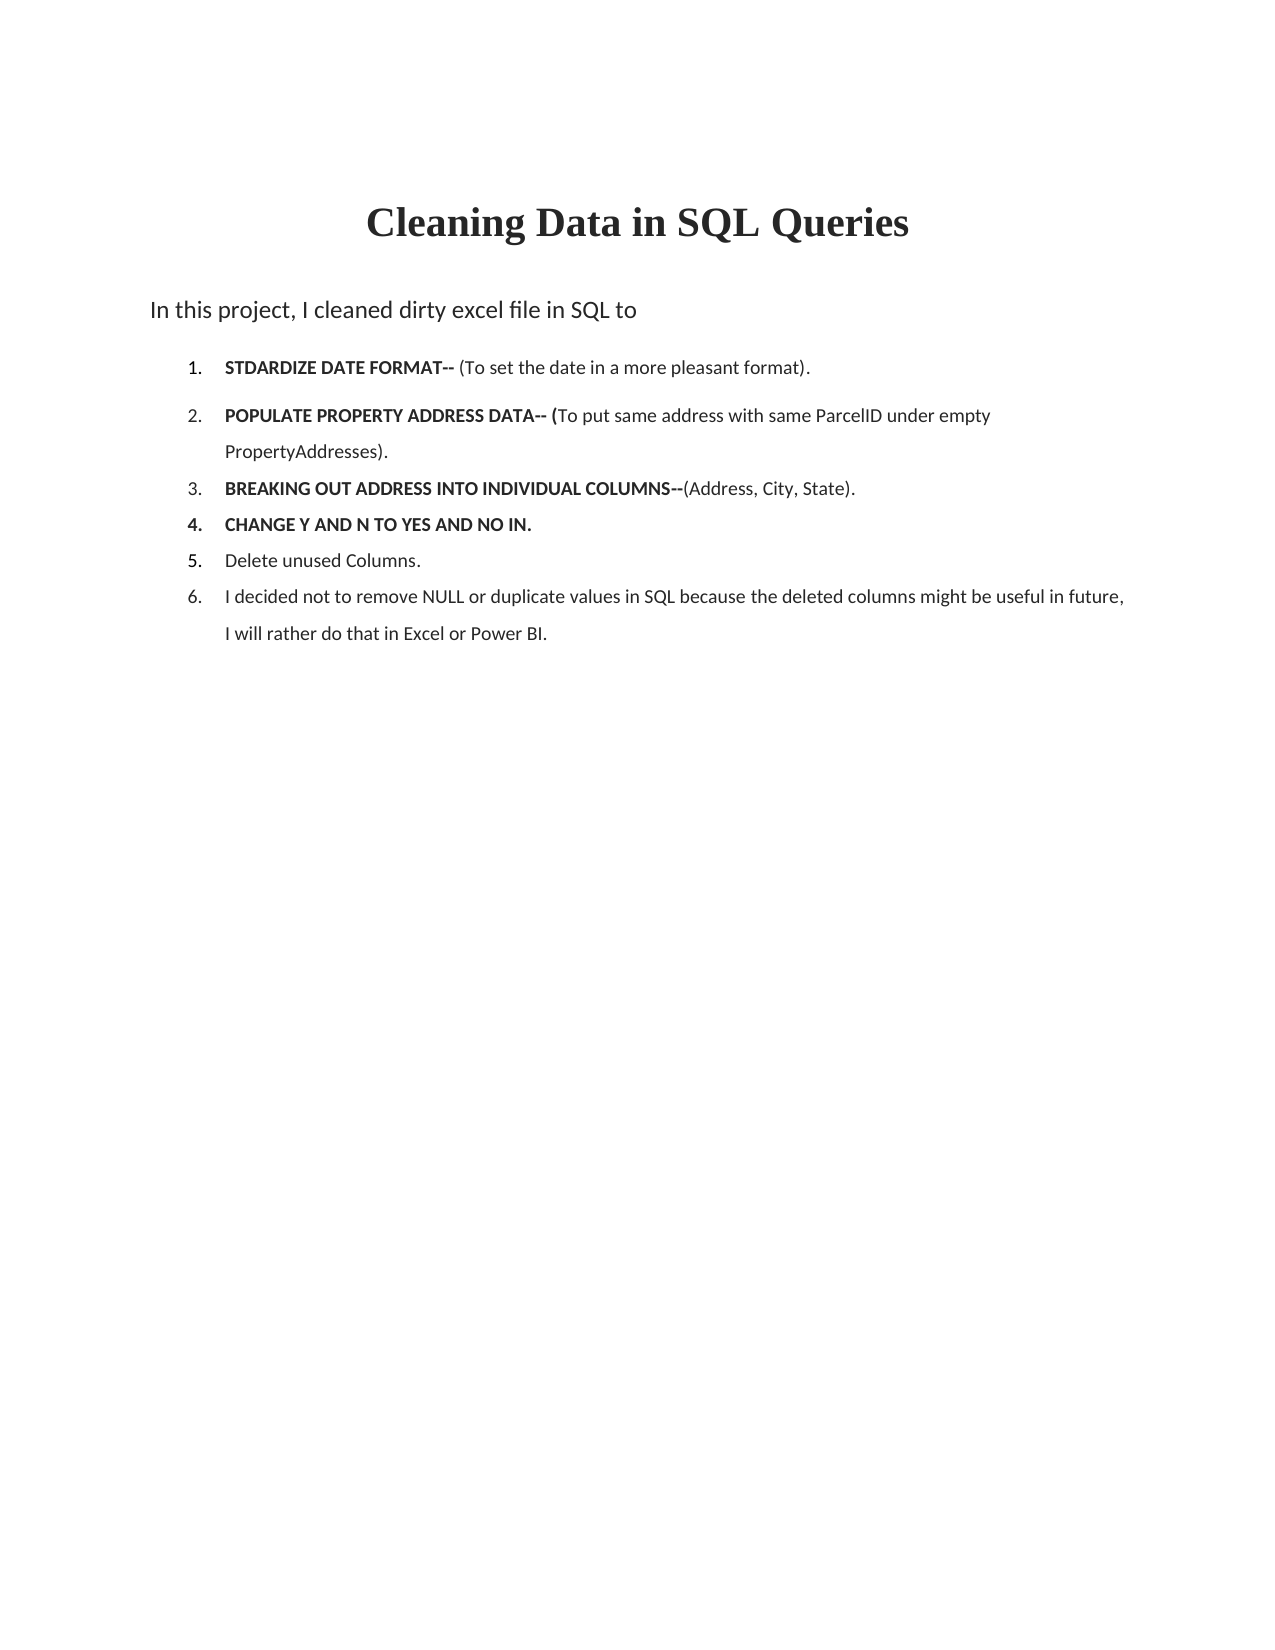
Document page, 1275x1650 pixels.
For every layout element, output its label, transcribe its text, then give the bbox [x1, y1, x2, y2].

text In this project, I cleaned dirty excel file in SQL to [150, 294, 1125, 324]
list Delete unused Columns. [187, 548, 1125, 572]
list BREAKING OUT ADDRESS INTO INDIVIDUAL COLUMNS--(Address, City, State). [187, 476, 1125, 500]
list I decided not to remove NULL or duplicate values in SQL because the deleted columns might be useful in future, I will rather do that in Excel or Power BI. [187, 584, 1125, 645]
list CHANGE Y AND N TO YES AND NO IN. [187, 512, 1125, 536]
list STDARDIZE DATE FORMAT-- (To set the date in a more pleasant format). [187, 355, 1125, 379]
list POPULATE PROPERTY ADDRESS DATA-- (To put same address with same ParcelID under empty PropertyAddresses). [187, 403, 1125, 463]
text Cleaning Data in SQL Queries [150, 198, 1125, 246]
